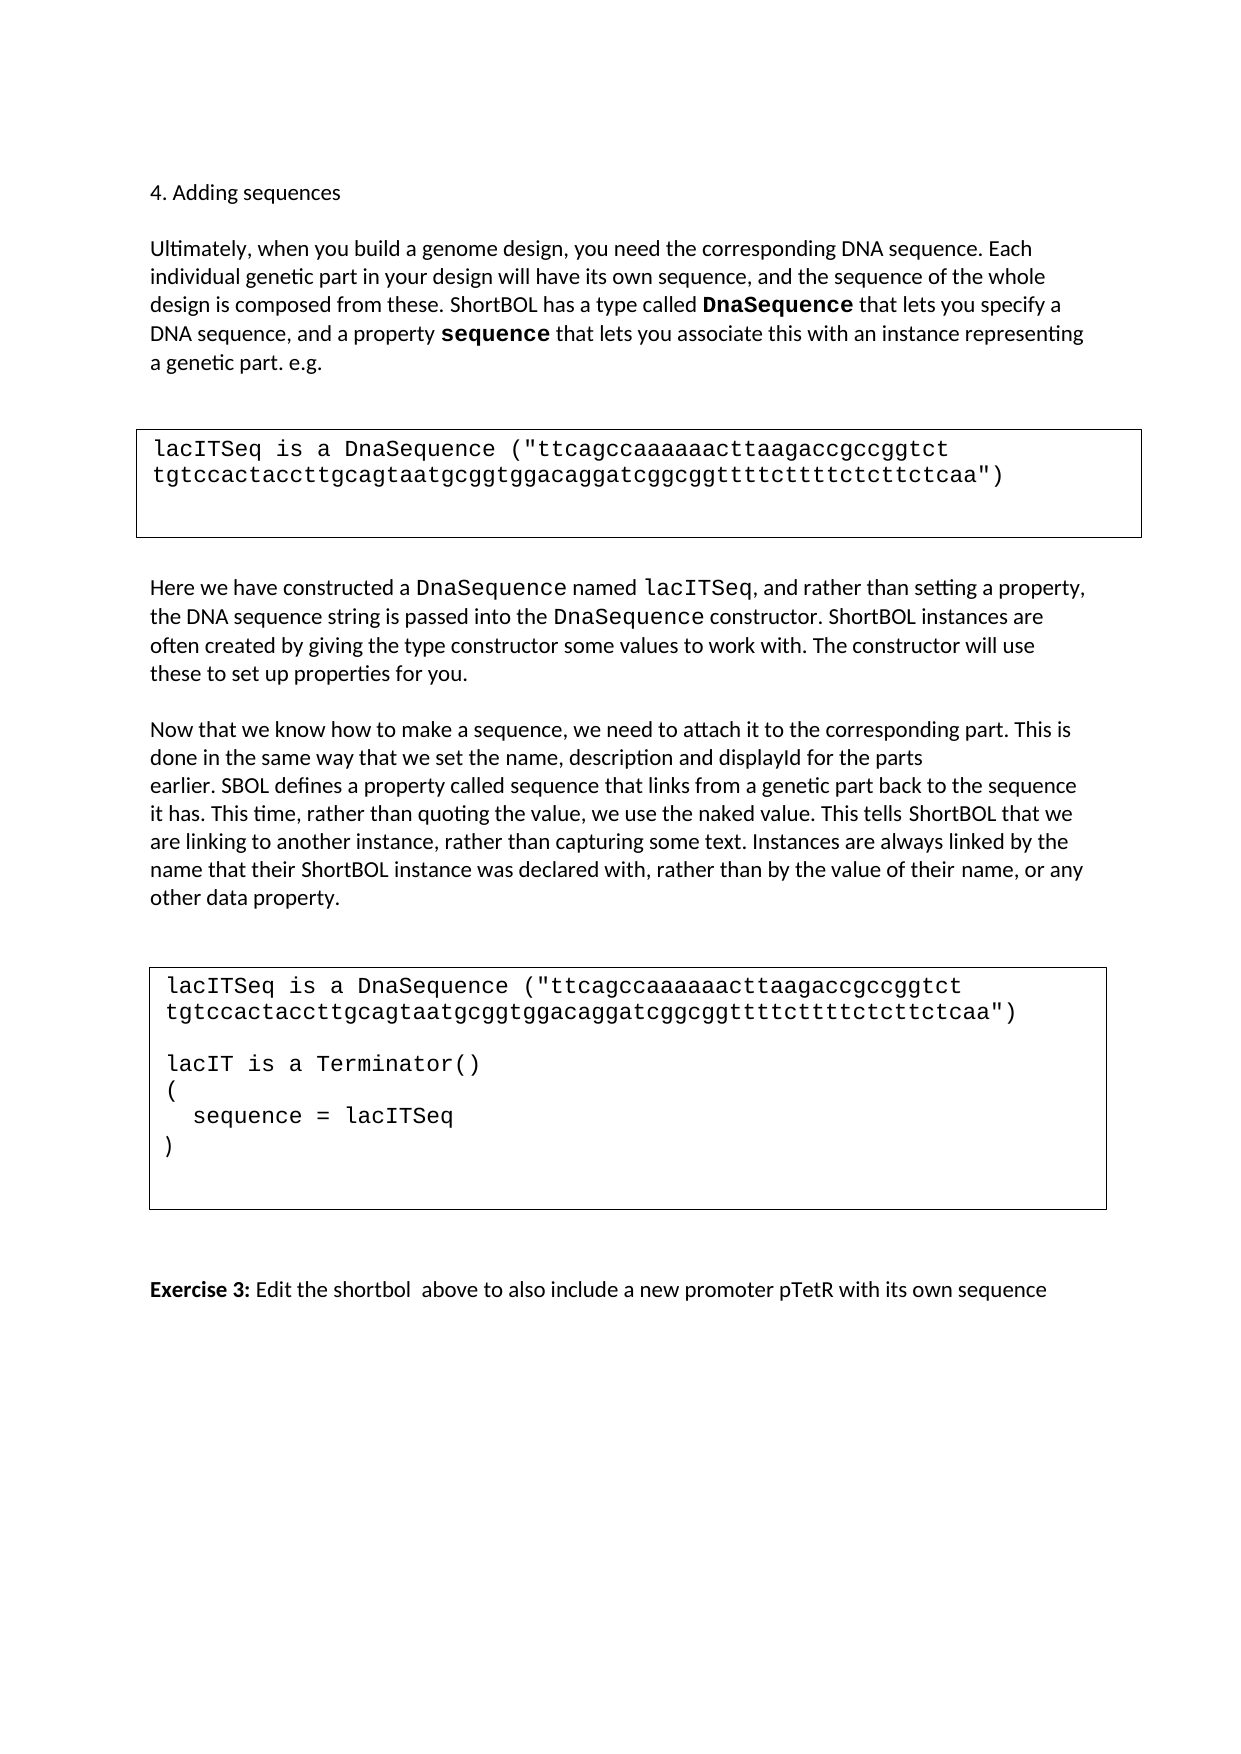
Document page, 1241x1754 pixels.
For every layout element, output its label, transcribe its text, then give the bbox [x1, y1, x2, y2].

text Ultimately, when you build a genome design, you need the corresponding DNA sequence. Each individual genetic part in your design will have its own sequence, and the sequence of the whole design is composed from these. ShortBOL has a type called DnaSequence that lets you specify a DNA sequence, and a property sequence that lets you associate this with an instance representing a genetic part. e.g. [150, 234, 1090, 376]
text Here we have constructed a DnaSequence named lacITSeq, and rather than setting a property, the DNA sequence string is passed into the DnaSequence constructor. ShortBOL instances are often created by giving the type constructor some values to work with. The constructor will use these to set up properties for you. [150, 573, 1090, 687]
text Exercise 3: Edit the shortbol above to also include a new promoter pTetR with its own sequence [150, 1275, 1090, 1303]
text Now that we know how to make a sequence, we need to attach it to the corresponding part. This is done in the same way that we set the name, description and displayId for the parts earlier. SBOL defines a property called sequence that links from a genetic part back to the sequence it has. This time, rather than quoting the value, we use the naked value. This tells ShortBOL that we are linking to another instance, rather than capturing some text. Instances are always linked by the name that their ShortBOL instance was declared with, rather than by the value of their name, or any other data property. [150, 715, 1090, 911]
text 4. Adding sequences [150, 178, 1090, 206]
